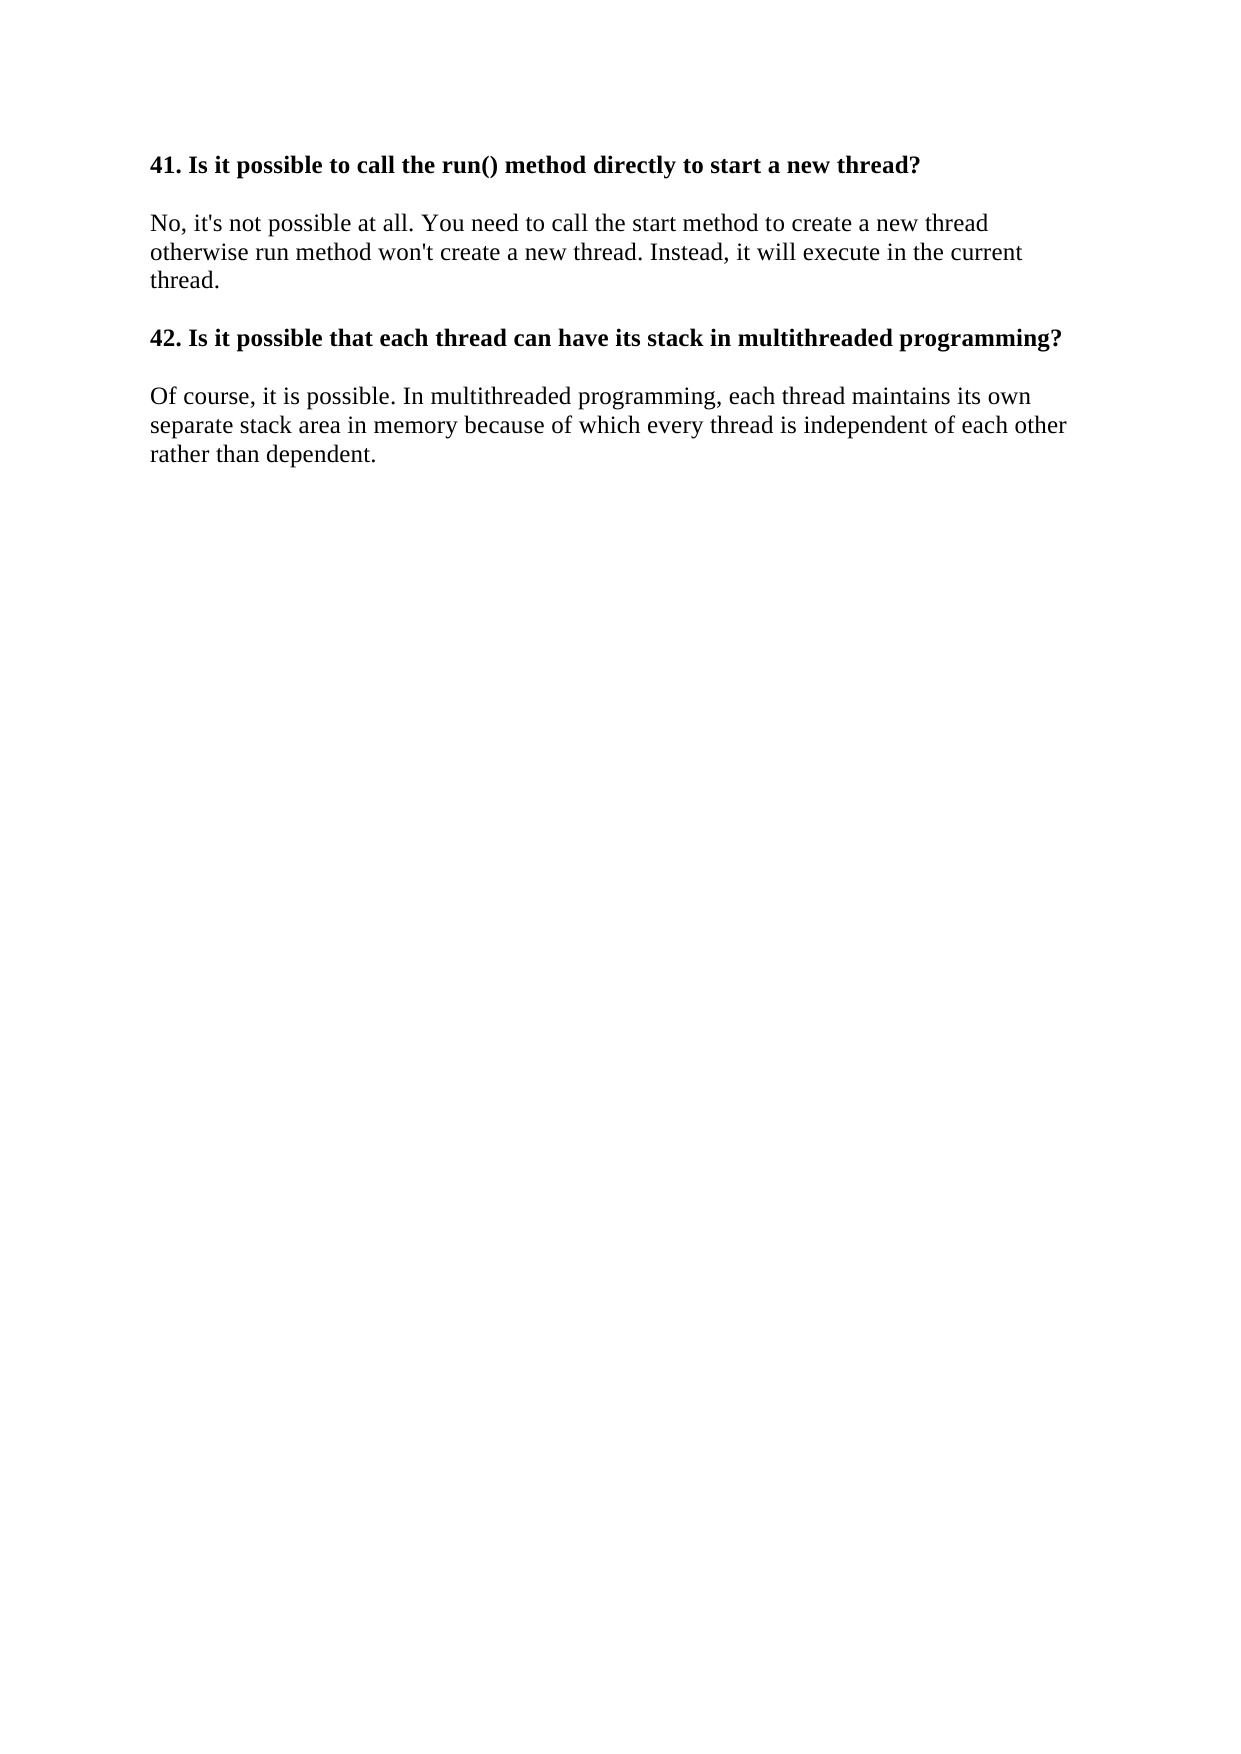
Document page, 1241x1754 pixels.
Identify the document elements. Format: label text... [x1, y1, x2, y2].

text Of course, it is possible. In multithreaded programming, each thread maintains its own separate stack area in memory because of which every thread is independent of each other rather than dependent. [150, 381, 1090, 467]
text 41. Is it possible to call the run() method directly to start a new thread? [150, 150, 1090, 179]
text No, it's not possible at all. You need to call the start method to create a new thread otherwise run method won't create a new thread. Instead, it will execute in the current thread. [150, 208, 1090, 294]
text 42. Is it possible that each thread can have its stack in multithreaded programming? [150, 323, 1090, 352]
